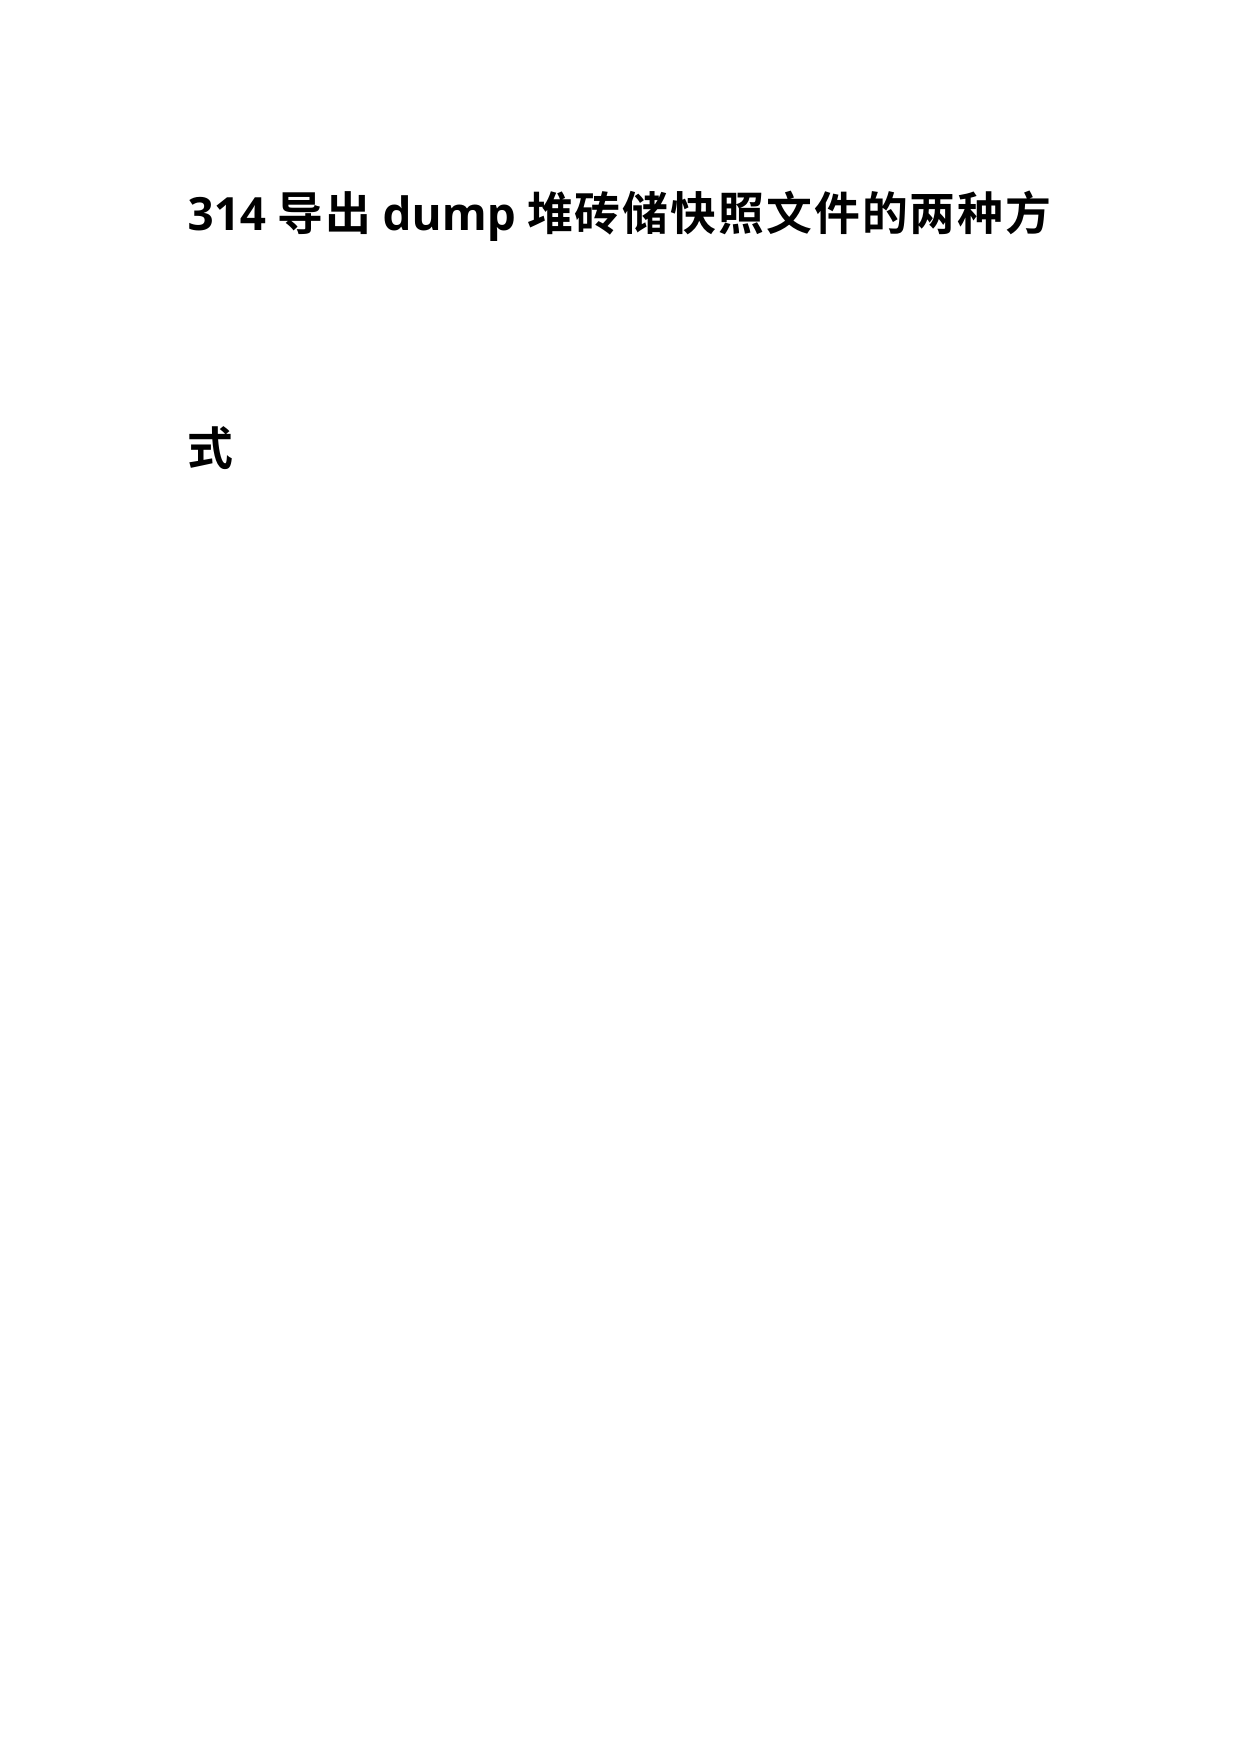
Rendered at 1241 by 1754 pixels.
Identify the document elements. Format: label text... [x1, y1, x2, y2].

subtitle 314导出dump堆砖储快照文件的两种方式 [187, 162, 1053, 494]
